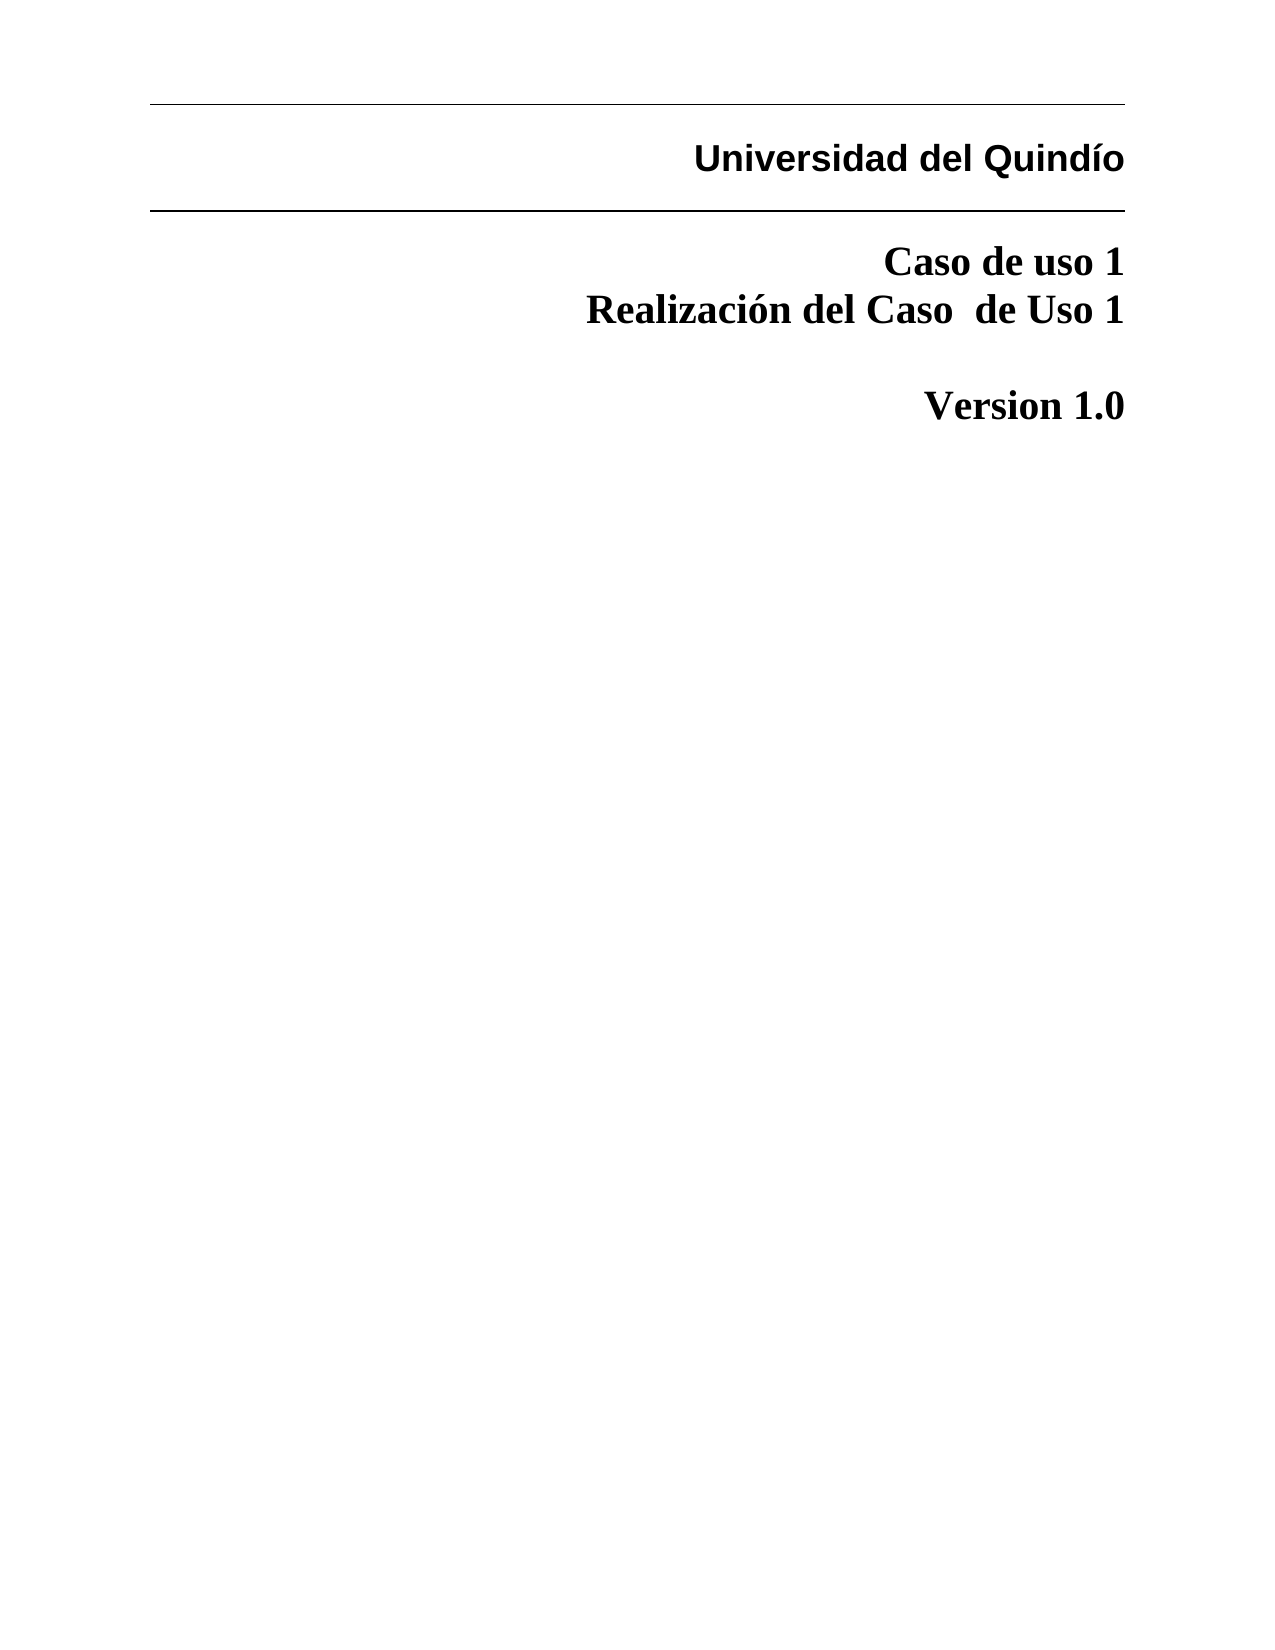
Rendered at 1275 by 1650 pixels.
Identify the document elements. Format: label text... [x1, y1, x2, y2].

text Version 1.0 [150, 380, 1125, 428]
text Aplicación Web Bufete de Abogados [150, 237, 1125, 284]
text Realización del Caso de Uso 1 [150, 284, 1125, 332]
